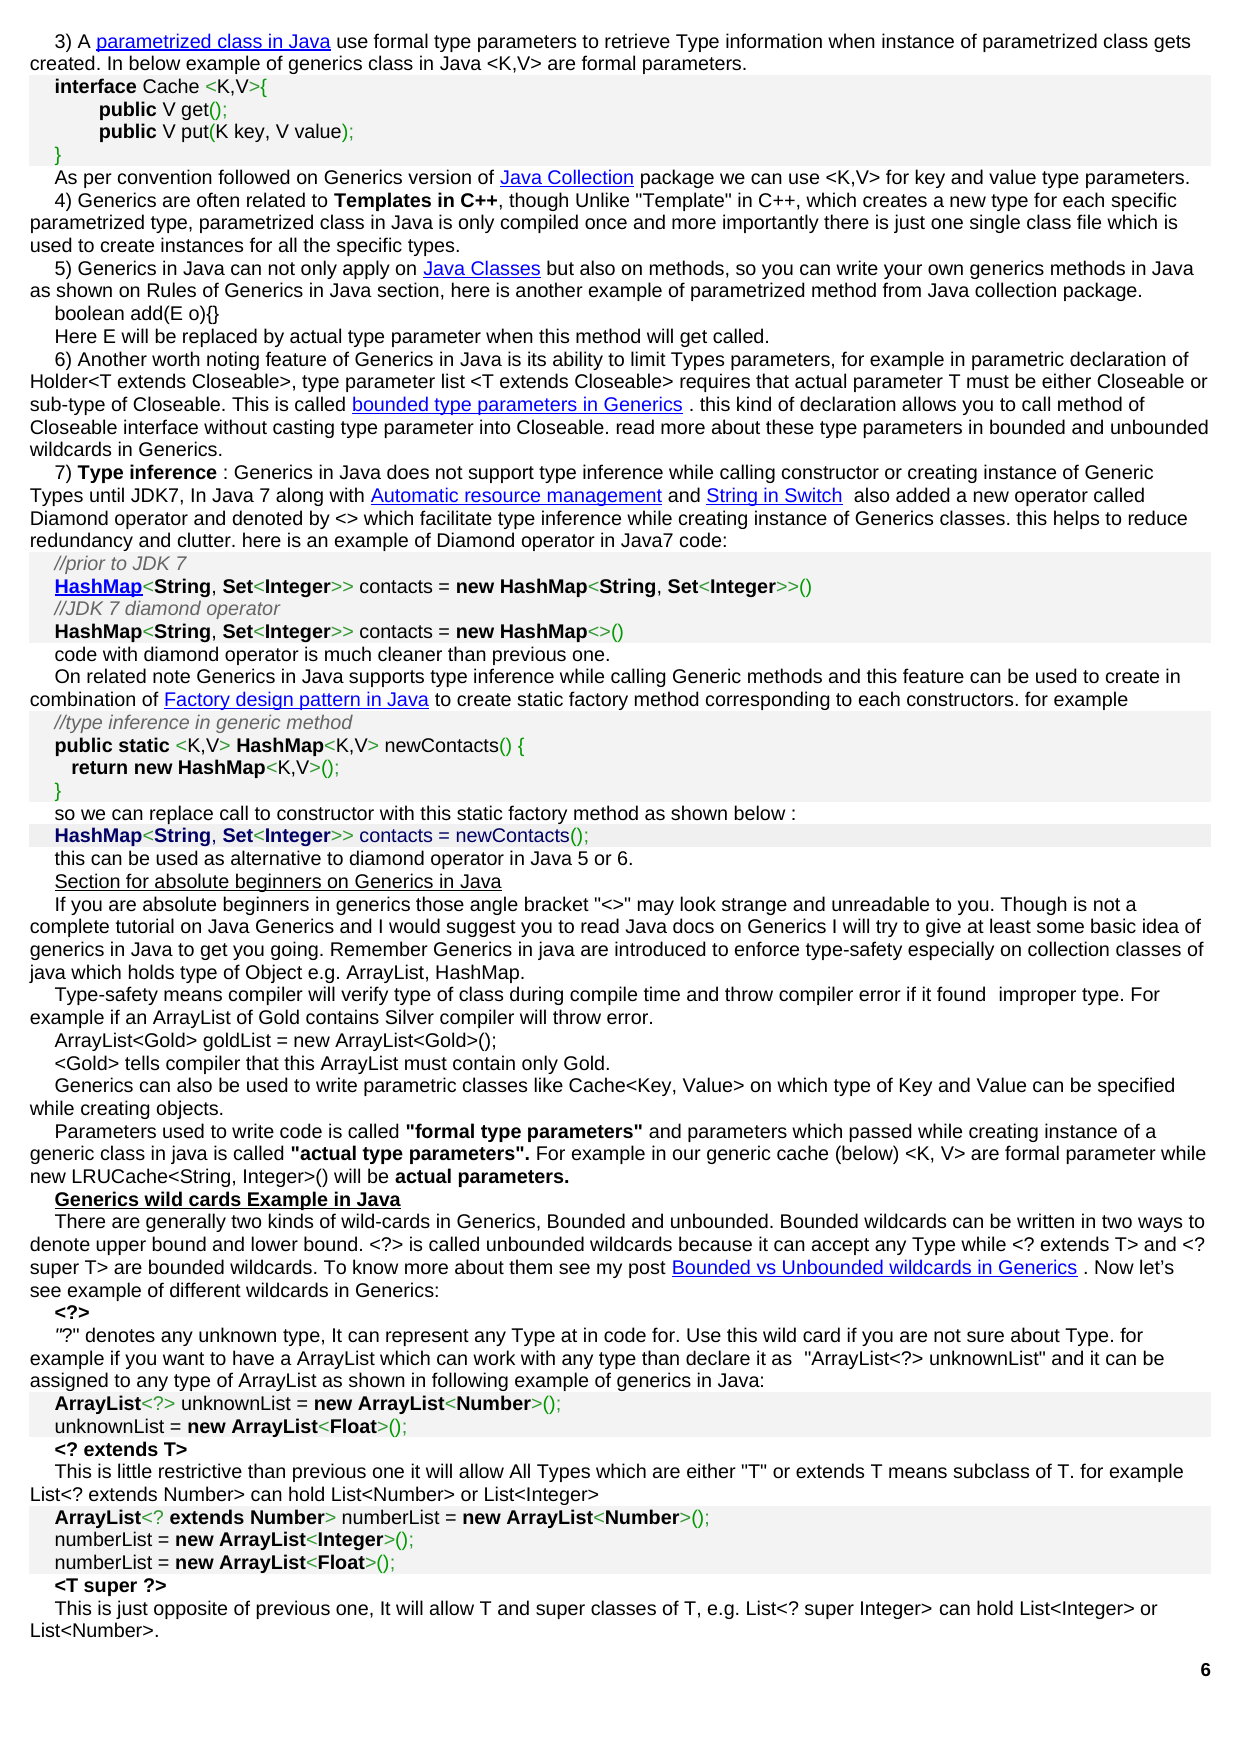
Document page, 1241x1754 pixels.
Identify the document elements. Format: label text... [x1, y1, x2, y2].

text unknownList = new ArrayList<Float>(); [29, 1415, 1211, 1437]
text //type inference in generic method [29, 711, 1211, 733]
text HashMap<String, Set<Integer>> contacts = new HashMap<String, Set<Integer>>() [29, 574, 1211, 597]
text "?" denotes any unknown type, It can represent any Type at in code for. Use this wild card if you are not sure about Type. for example if you want to have a ArrayList which can work with any type than declare it as "ArrayList<?> unknownList" and it can be assigned to any type of ArrayList as shown in following example of generics in Java: [29, 1324, 1211, 1392]
text ArrayList<?> unknownList = new ArrayList<Number>(); [29, 1392, 1211, 1415]
text public V get(); [29, 98, 1211, 120]
text so we can replace call to constructor with this static factory method as shown below : [29, 802, 1211, 824]
text Generics can also be used to write parametric classes like Cache<Key, Value> on which type of Key and Value can be specified while creating objects. [29, 1074, 1211, 1119]
text boolean add(E o){} [29, 302, 1211, 325]
text ArrayList<Gold> goldList = new ArrayList<Gold>(); [29, 1029, 1211, 1051]
text 3) A parametrized class in Java use formal type parameters to retrieve Type information when instance of parametrized class gets created. In below example of generics class in Java <K,V> are formal parameters. [29, 29, 1211, 75]
text <?> [29, 1301, 1211, 1324]
text Parameters used to write code is called "formal type parameters" and parameters which passed while creating instance of a generic class in java is called "actual type parameters". For example in our generic cache (below) <K, V> are formal parameter while new LRUCache<String, Integer>() will be actual parameters. [29, 1119, 1211, 1188]
text Generics wild cards Example in Java [29, 1188, 1211, 1210]
text <Gold> tells compiler that this ArrayList must contain only Gold. [29, 1051, 1211, 1074]
subtitle Section for absolute beginners on Generics in Java [29, 870, 1211, 892]
text HashMap<String, Set<Integer>> contacts = newContacts(); [29, 824, 1211, 847]
text public static <K,V> HashMap<K,V> newContacts() { [29, 733, 1211, 756]
text If you are absolute beginners in generics those angle bracket "<>" may look strange and unreadable to you. Though is not a complete tutorial on Java Generics and I would suggest you to read Java docs on Generics I will try to give at least some basic idea of generics in Java to get you going. Remember Generics in java are introduced to enforce type-safety especially on collection classes of java which holds type of Object e.g. ArrayList, HashMap. [29, 892, 1211, 983]
text Type-safety means compiler will verify type of class during compile time and throw compiler error if it found improper type. For example if an ArrayList of Gold contains Silver compiler will throw error. [29, 983, 1211, 1029]
text numberList = new ArrayList<Integer>(); [29, 1528, 1211, 1551]
text } [29, 143, 1211, 166]
text return new HashMap<K,V>(); [29, 756, 1211, 779]
text ArrayList<? extends Number> numberList = new ArrayList<Number>(); [29, 1506, 1211, 1528]
text public V put(K key, V value); [29, 120, 1211, 143]
text } [29, 779, 1211, 802]
text There are generally two kinds of wild-cards in Generics, Bounded and unbounded. Bounded wildcards can be written in two ways to denote upper bound and lower bound. <?> is called unbounded wildcards because it can accept any Type while <? extends T> and <? super T> are bounded wildcards. To know more about them see my post Bounded vs Unbounded wildcards in Generics . Now let’s see example of different wildcards in Generics: [29, 1210, 1211, 1301]
text On related note Generics in Java supports type inference while calling Generic methods and this feature can be used to create in combination of Factory design pattern in Java to create static factory method corresponding to each constructors. for example [29, 665, 1211, 711]
text 6) Another worth noting feature of Generics in Java is its ability to limit Types parameters, for example in parametric declaration of Holder<T extends Closeable>, type parameter list <T extends Closeable> requires that actual parameter T must be either Closeable or sub-type of Closeable. This is called bounded type parameters in Generics . this kind of declaration allows you to call method of Closeable interface without casting type parameter into Closeable. read more about these type parameters in bounded and unbounded wildcards in Generics. [29, 347, 1211, 461]
text <? extends T> [29, 1437, 1211, 1460]
text this can be used as alternative to diamond operator in Java 5 or 6. [29, 847, 1211, 870]
text Here E will be replaced by actual type parameter when this method will get called. [29, 325, 1211, 347]
text interface Cache <K,V>{ [29, 75, 1211, 98]
text <T super ?> [29, 1574, 1211, 1596]
text //prior to JDK 7 [29, 552, 1211, 574]
text HashMap<String, Set<Integer>> contacts = new HashMap<>() [29, 620, 1211, 643]
text //JDK 7 diamond operator [29, 597, 1211, 620]
text code with diamond operator is much cleaner than previous one. [29, 643, 1211, 665]
text 7) Type inference : Generics in Java does not support type inference while calling constructor or creating instance of Generic Types until JDK7, In Java 7 along with Automatic resource management and String in Switch also added a new operator called Diamond operator and denoted by <> which facilitate type inference while creating instance of Generics classes. this helps to reduce redundancy and clutter. here is an example of Diamond operator in Java7 code: [29, 461, 1211, 552]
text As per convention followed on Generics version of Java Collection package we can use <K,V> for key and value type parameters. [29, 166, 1211, 188]
text numberList = new ArrayList<Float>(); [29, 1551, 1211, 1574]
text 5) Generics in Java can not only apply on Java Classes but also on methods, so you can write your own generics methods in Java as shown on Rules of Generics in Java section, here is another example of parametrized method from Java collection package. [29, 257, 1211, 302]
text This is little restrictive than previous one it will allow All Types which are either "T" or extends T means subclass of T. for example List<? extends Number> can hold List<Number> or List<Integer> [29, 1460, 1211, 1506]
text This is just opposite of previous one, It will allow T and super classes of T, e.g. List<? super Integer> can hold List<Integer> or List<Number>. [29, 1596, 1211, 1642]
text 4) Generics are often related to Templates in C++, though Unlike "Template" in C++, which creates a new type for each specific parametrized type, parametrized class in Java is only compiled once and more importantly there is just one single class file which is used to create instances for all the specific types. [29, 188, 1211, 257]
